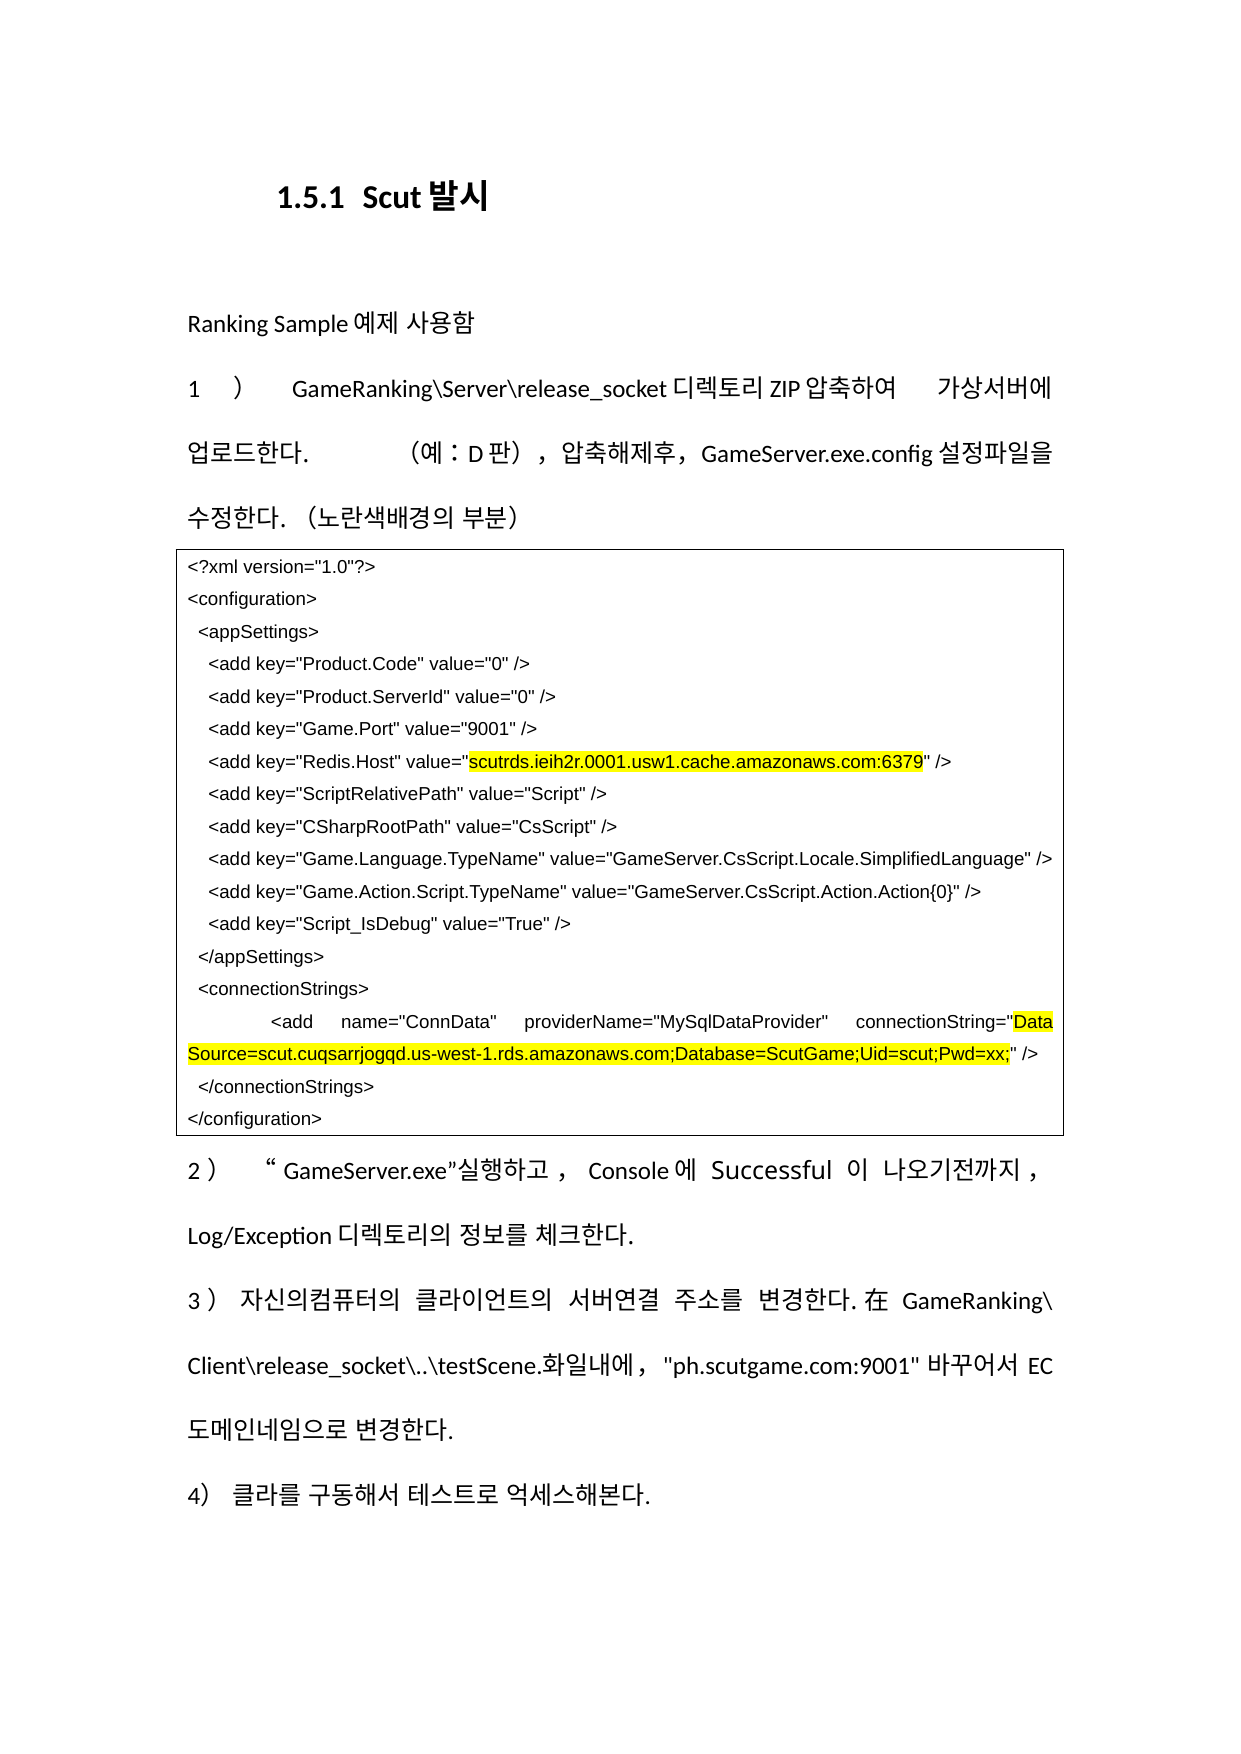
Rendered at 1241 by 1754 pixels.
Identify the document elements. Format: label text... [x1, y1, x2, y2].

text 2） “GameServer.exe”실행하고，Console에 Successful 이 나오기전까지， Log/Exception디렉토리의 정보를 체크한다. [187, 1136, 1053, 1266]
text Ranking Sample예제 사용함 [187, 289, 1053, 354]
text 1）GameRanking\Server\release_socket디렉토리ZIP압축하여 가상서버에 업로드한다. （예：D판），압축해제후，GameServer.exe.config설정파일을 수정한다. （노란색배경의 부분） [187, 354, 1053, 549]
text 3）자신의컴퓨터의 클라이언트의 서버연결 주소를 변경한다.在GameRanking\Client\release_socket\..\testScene.화일내에，"ph.scutgame.com:9001" 바꾸어서 EC 도메인네임으로 변경한다. [187, 1266, 1053, 1461]
subtitle Scut발시 [276, 162, 1053, 227]
table_header <?xml version="1.0"?> <configuration> <appSettings> <add key="Product.Code" value="0" /> <add key="Product.ServerId" value="0" /> <add key="Game.Port" value="9001" /> <add key="Redis.Host" value="scutrds.ieih2r.0001.usw1.cache.amazonaws.com:6379" /> <add key="ScriptRelativePath" value="Script" /> <add key="CSharpRootPath" value="CsScript" /> <add key="Game.Language.TypeName" value="GameServer.CsScript.Locale.SimplifiedLanguage" /> <add key="Game.Action.Script.TypeName" value="GameServer.CsScript.Action.Action{0}" /> <add key="Script_IsDebug" value="True" /> </appSettings> <connectionStrings> <add name="ConnData" providerName="MySqlDataProvider" connectionString="Data Source=scut.cuqsarrjogqd.us-west-1.rds.amazonaws.com;Database=ScutGame;Uid=scut;Pwd=xx;" /> </connectionStrings> </configuration> [177, 550, 1063, 1135]
text 4） 클라를 구동해서 테스트로 억세스해본다. [187, 1461, 1053, 1526]
